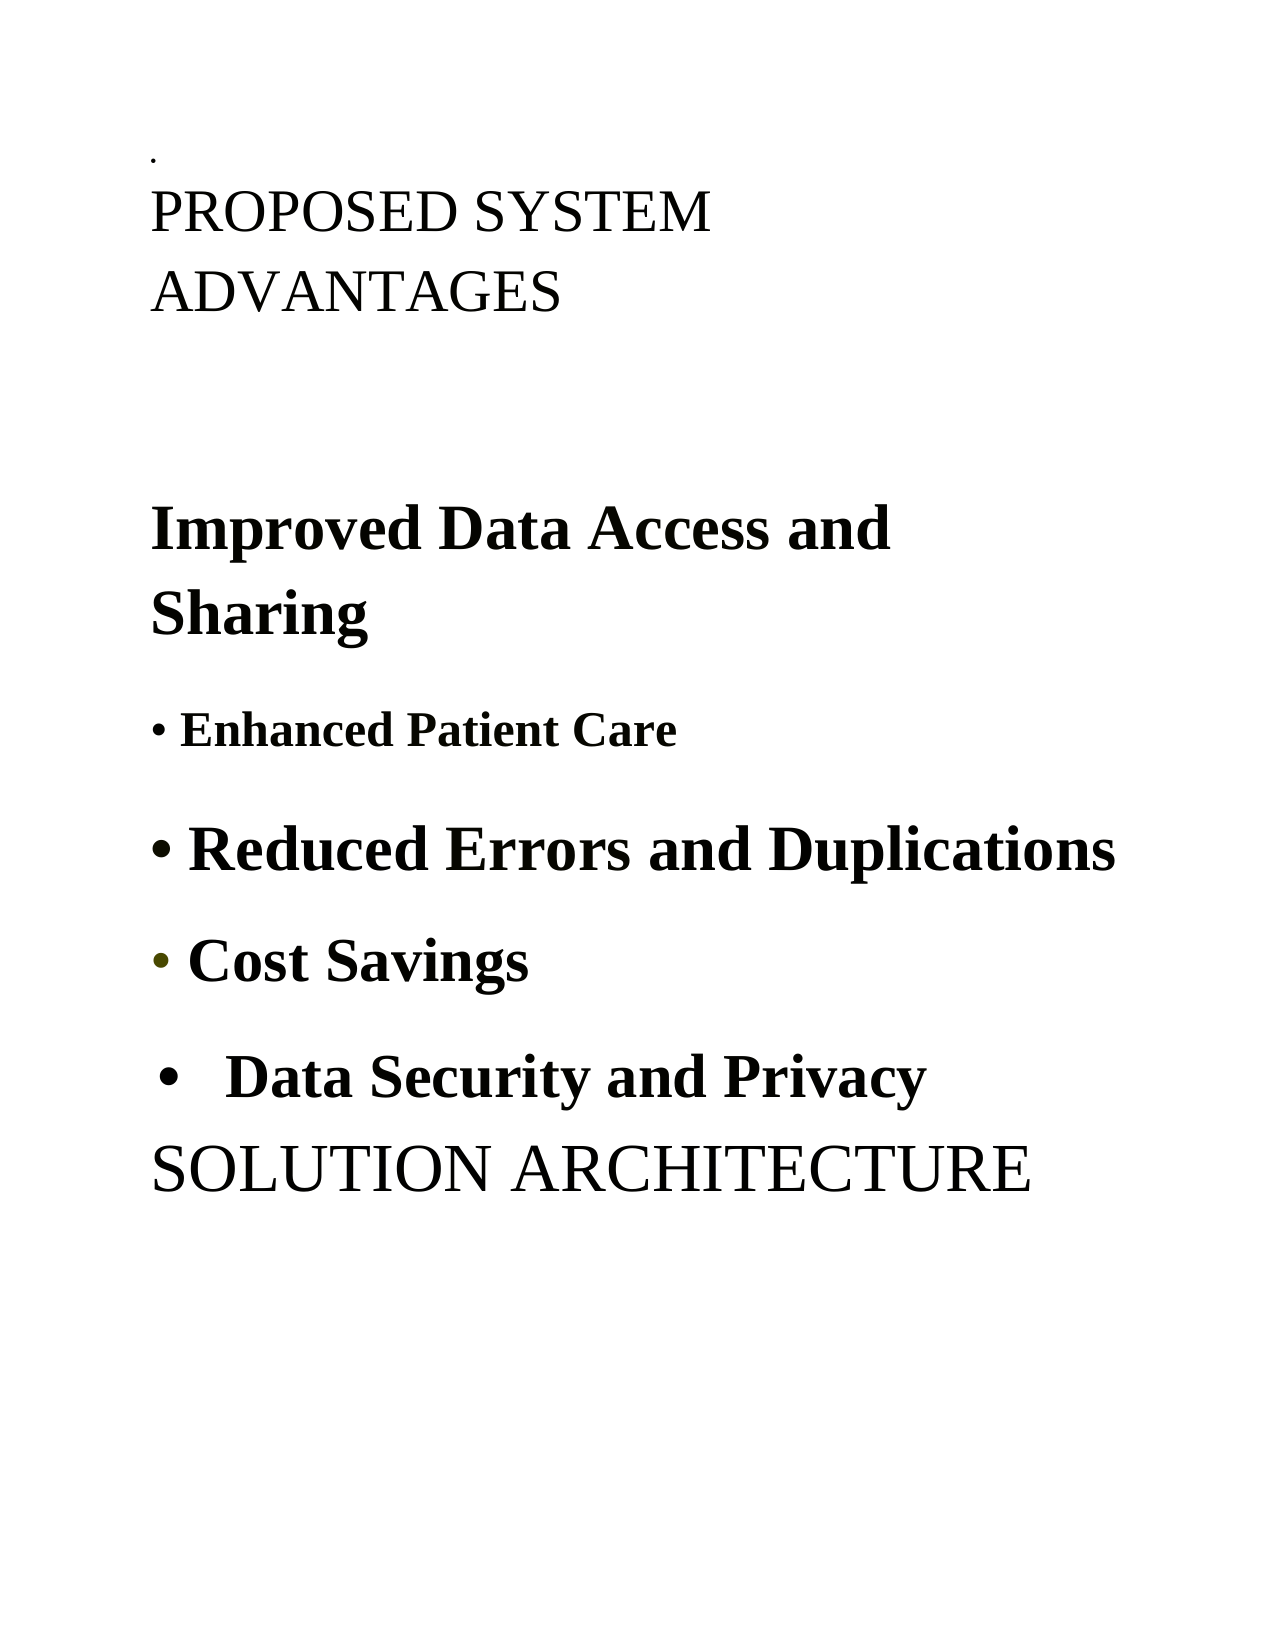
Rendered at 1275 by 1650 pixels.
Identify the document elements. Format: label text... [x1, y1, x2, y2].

text PROPOSED SYSTEM ADVANTAGES [150, 175, 1125, 324]
text • [150, 150, 1125, 172]
text • Data Security and Privacy [150, 1039, 1125, 1116]
text SOLUTION ARCHITECTURE [150, 1127, 1125, 1206]
text • Reduced Errors and Duplications [150, 810, 1125, 884]
text • Cost Savings [150, 922, 1125, 994]
text • Enhanced Patient Care [150, 700, 1125, 757]
text Improved Data Access and Sharing [150, 489, 1125, 649]
